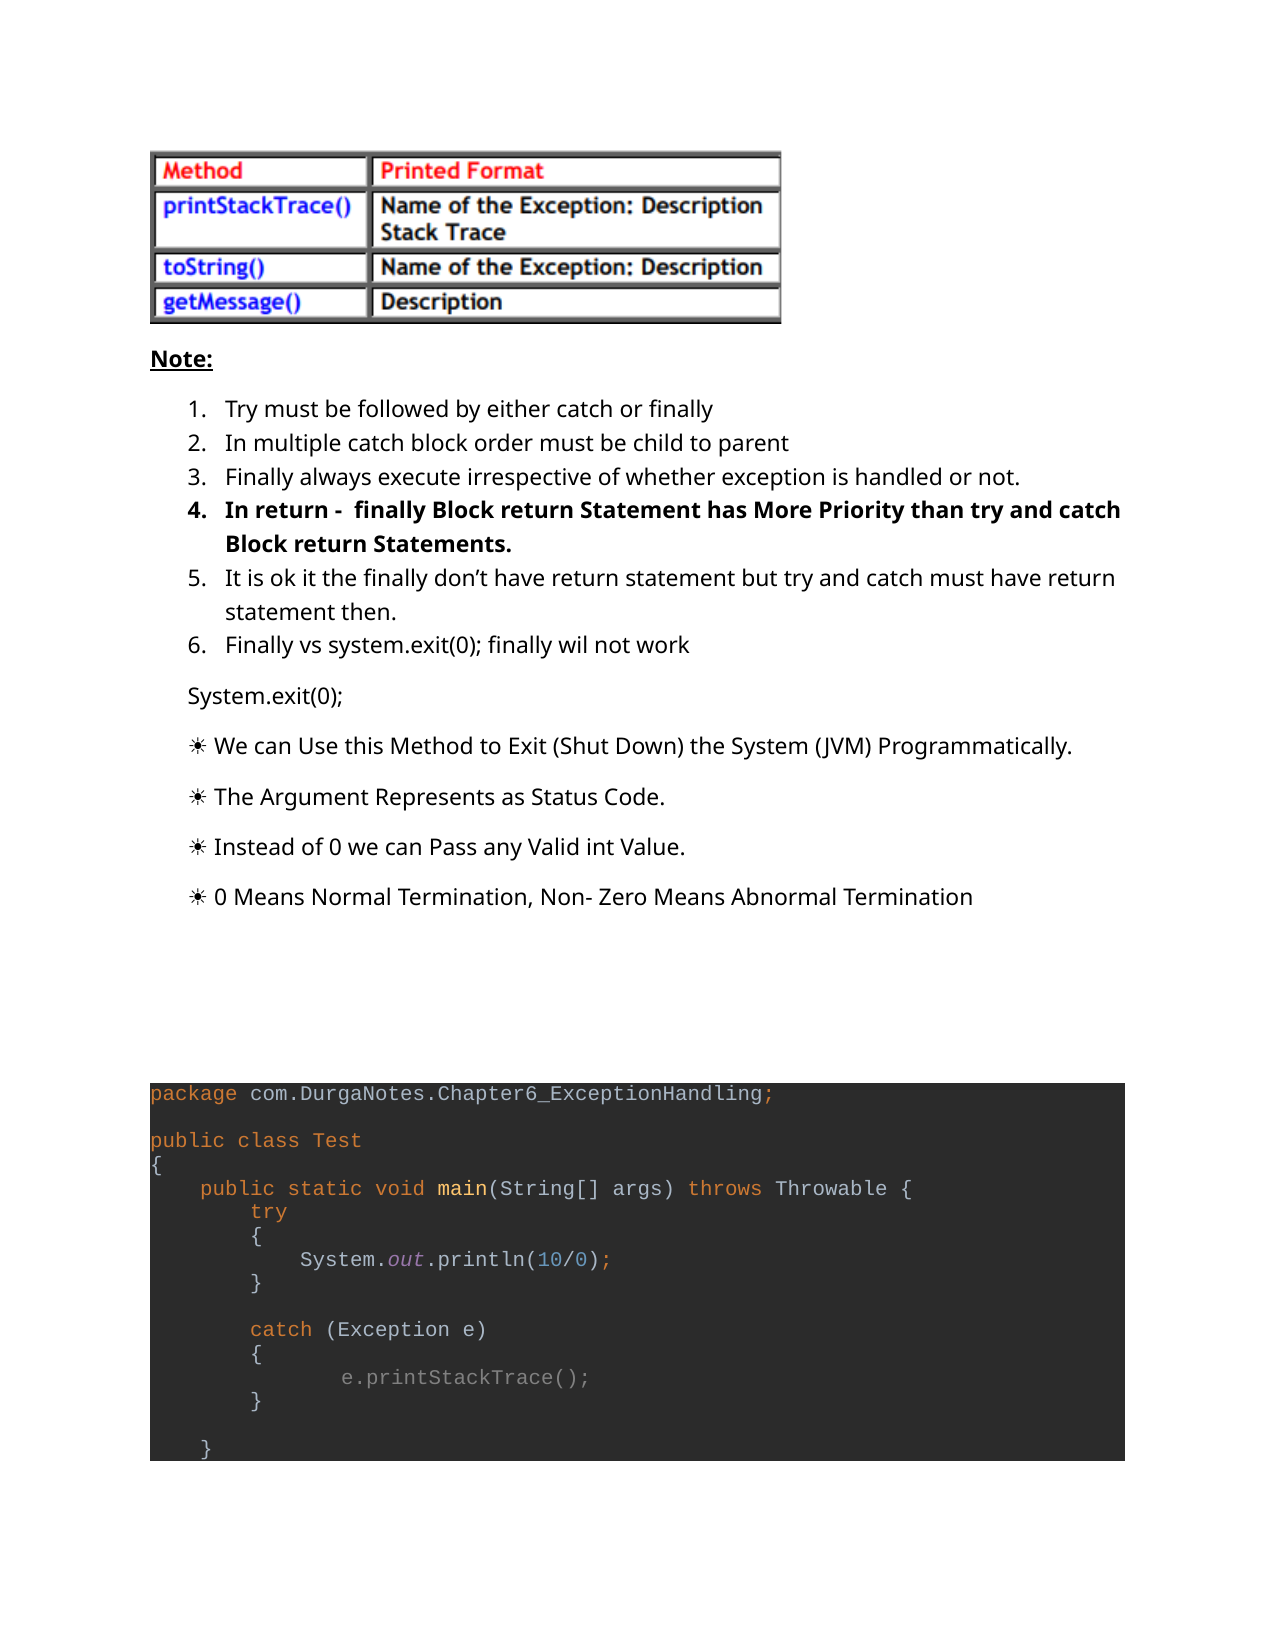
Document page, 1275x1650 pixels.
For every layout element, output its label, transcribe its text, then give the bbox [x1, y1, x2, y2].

text package com.DurgaNotes.Chapter6_ExceptionHandling; public class Test [150, 1083, 1125, 1154]
list In return - finally Block return Statement has More Priority than try and catch Block return Statements. [187, 494, 1125, 559]
list In multiple catch block order must be child to parent [187, 427, 1125, 458]
list Finally vs system.exit(0); finally wil not work [187, 629, 1125, 661]
text ☀ The Argument Represents as Status Code. [187, 781, 1125, 812]
text System.exit(0); [187, 680, 1125, 711]
list Finally always execute irrespective of whether exception is handled or not. [187, 461, 1125, 492]
list Try must be followed by either catch or finally [187, 393, 1125, 424]
text ☀ 0 Means Normal Termination, Non- Zero Means Abnormal Termination [187, 881, 1125, 913]
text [150, 1154, 1125, 1461]
picture [150, 150, 782, 324]
list It is ok it the finally don’t have return statement but try and catch must have return statement then. [187, 562, 1125, 627]
text ☀ We can Use this Method to Exit (Shut Down) the System (JVM) Programmatically. [187, 730, 1125, 761]
text Note: [150, 343, 1125, 374]
text ☀ Instead of 0 we can Pass any Valid int Value. [187, 831, 1125, 862]
